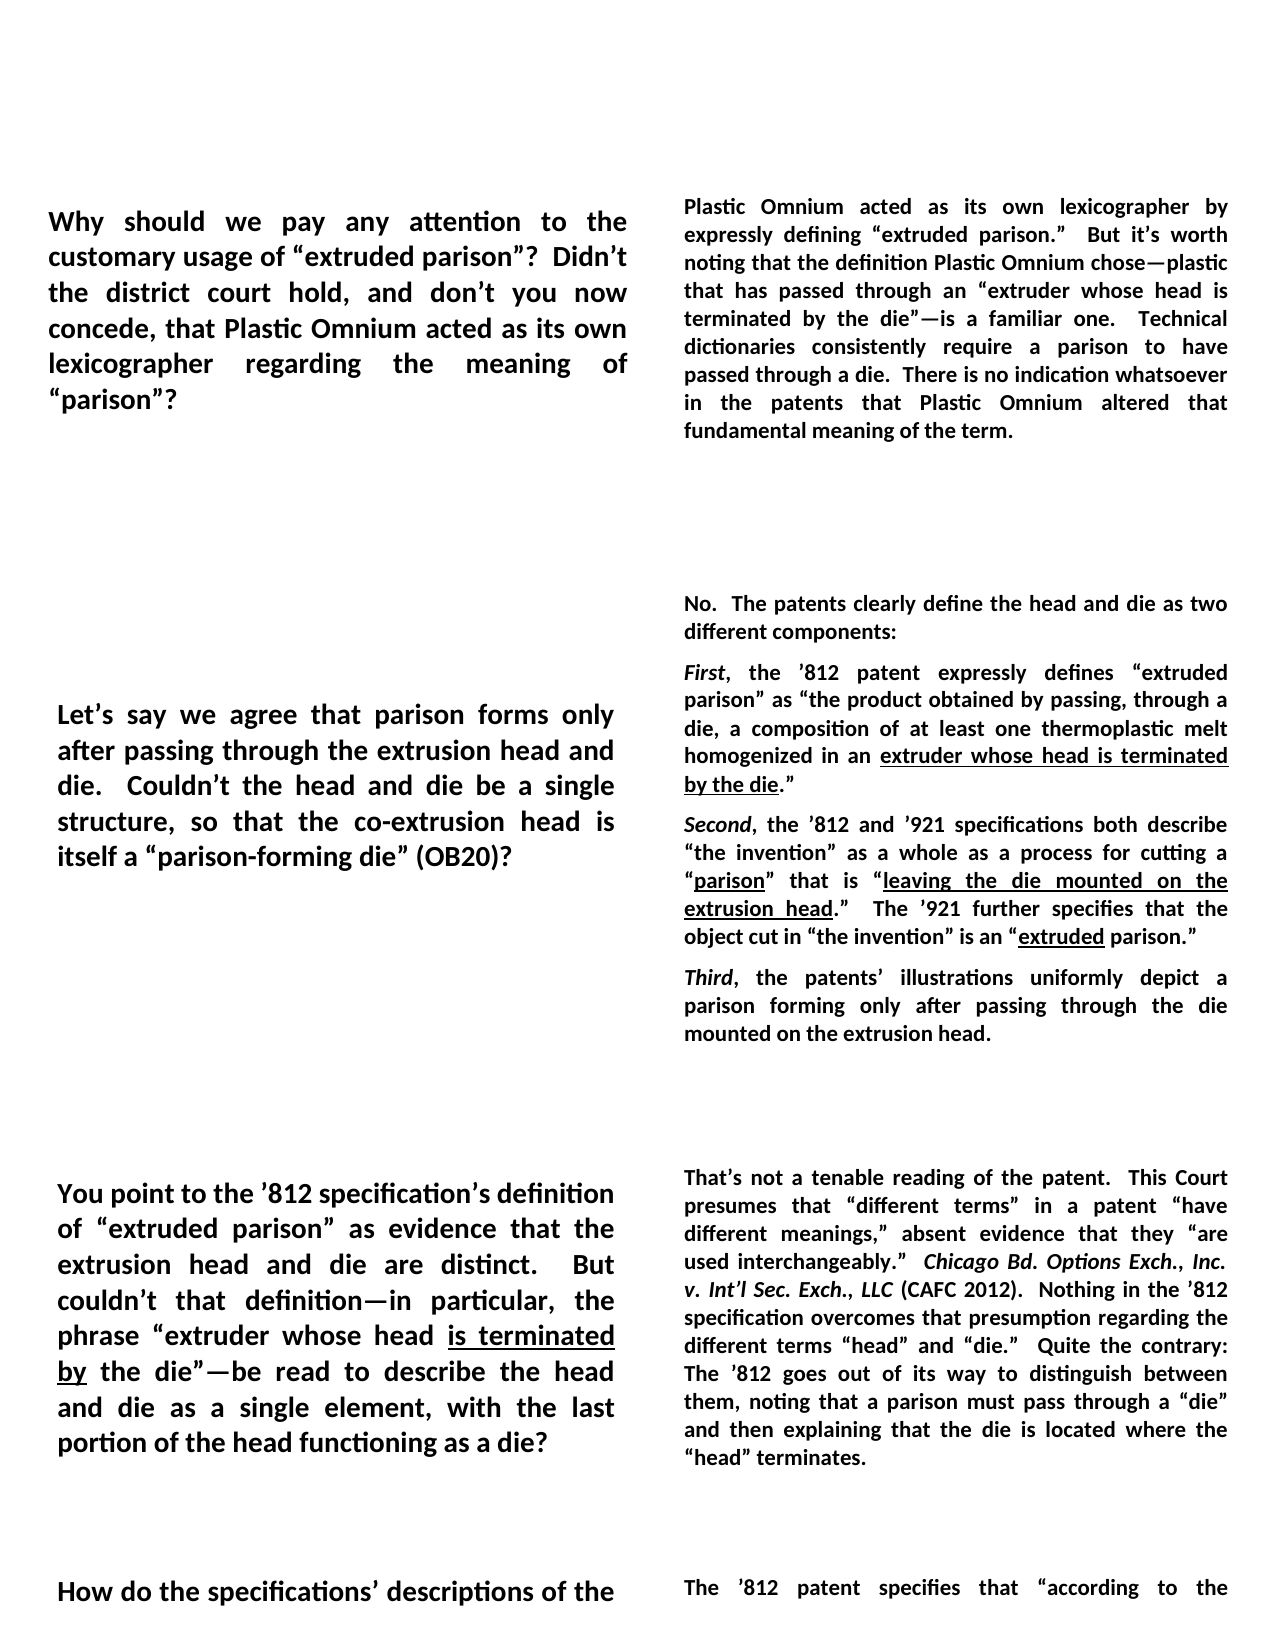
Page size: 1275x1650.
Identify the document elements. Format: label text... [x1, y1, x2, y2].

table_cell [651, 1574, 1266, 1620]
table_cell Why should we pay any attention to the customary usage of “extruded parison”? Didn’t the district court hold, and don’t you now concede, that Plastic Omnium acted as its own lexicographer regarding the meaning of “parison”? [36, 75, 651, 574]
table_cell Plastic Omnium acted as its own lexicographer by expressly defining “extruded parison.” But it’s worth noting that the definition Plastic Omnium chose—plastic that has passed through an “extruder whose head is terminated by the die”—is a familiar one. Technical dictionaries consistently require a parison to have passed through a die. There is no indication whatsoever in the patents that Plastic Omnium altered that fundamental meaning of the term. [651, 75, 1266, 574]
table_cell That’s not a tenable reading of the patent. This Court presumes that “different terms” in a patent “have different meanings,” absent evidence that they “are used interchangeably.” Chicago Bd. Options Exch., Inc. v. Int’l Sec. Exch., LLC (CAFC 2012). Nothing in the ’812 specification overcomes that presumption regarding the different terms “head” and “die.” Quite the contrary: The ’812 goes out of its way to distinguish between them, noting that a parison must pass through a “die” and then explaining that the die is located where the “head” terminates. [651, 1074, 1266, 1573]
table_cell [36, 1574, 651, 1620]
table_cell No. The patents clearly define the head and die as two different components: First, the ’812 patent expressly defines “extruded parison” as “the product obtained by passing, through a die, a composition of at least one thermoplastic melt homogenized in an extruder whose head is terminated by the die.” Second, the ’812 and ’921 specifications both describe “the invention” as a whole as a process for cutting a “parison” that is “leaving the die mounted on the extrusion head.” The ’921 further specifies that the object cut in “the invention” is an “extruded parison.” Third, the patents’ illustrations uniformly depict a parison forming only after passing through the die mounted on the extrusion head. [651, 575, 1266, 1074]
table_cell Let’s say we agree that parison forms only after passing through the extrusion head and die. Couldn’t the head and die be a single structure, so that the co-extrusion head is itself a “parison-forming die” (OB20)? [36, 575, 651, 1074]
table_cell You point to the ’812 specification’s definition of “extruded parison” as evidence that the extrusion head and die are distinct. But couldn’t that definition—in particular, the phrase “extruder whose head is terminated by the die”—be read to describe the head and die as a single element, with the last portion of the head functioning as a die? [36, 1074, 651, 1573]
